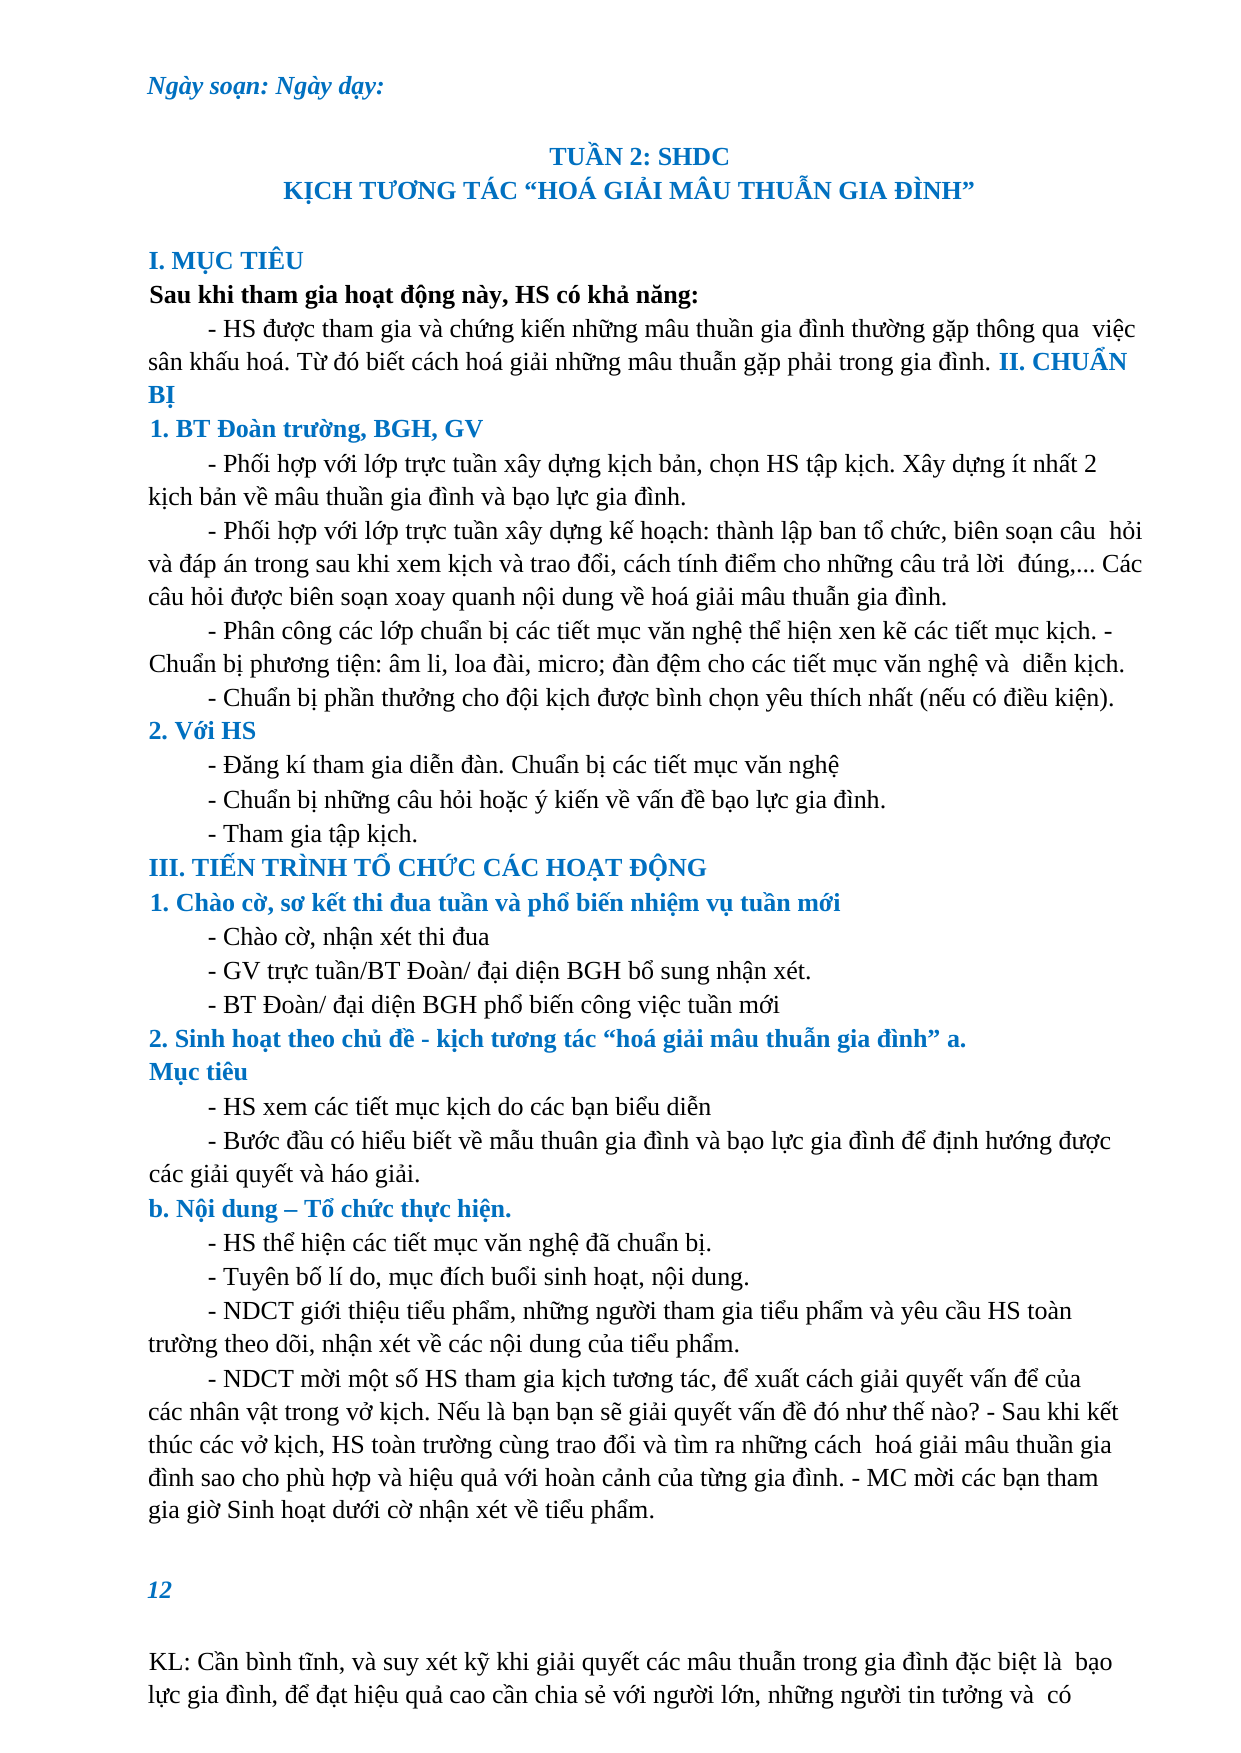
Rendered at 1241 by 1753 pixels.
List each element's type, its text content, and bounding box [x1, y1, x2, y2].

text Sau khi tham gia hoạt động này, HS có khả năng: [149, 279, 1196, 309]
text Ngày soạn: Ngày dạy: [147, 70, 1196, 100]
text - Phân công các lớp chuẩn bị các tiết mục văn nghệ thể hiện xen kẽ các tiết mục kịch. - Chuẩn bị phương tiện: âm li, loa đài, micro; đàn đệm cho các tiết mục văn nghệ và diễn kịch. [148, 615, 1144, 678]
text - Phối hợp với lớp trực tuần xây dựng kế hoạch: thành lập ban tổ chức, biên soạn câu hỏi và đáp án trong sau khi xem kịch và trao đổi, cách tính điểm cho những câu trả lời đúng,... Các câu hỏi được biên soạn xoay quanh nội dung về hoá giải mâu thuẫn gia đình. [148, 515, 1144, 611]
text III. TIẾN TRÌNH TỔ CHỨC CÁC HOẠT ĐỘNG [148, 852, 1196, 882]
text - HS xem các tiết mục kịch do các bạn biểu diễn [208, 1091, 1196, 1121]
text - HS được tham gia và chứng kiến những mâu thuần gia đình thường gặp thông qua việc sân khấu hoá. Từ đó biết cách hoá giải những mâu thuẫn gặp phải trong gia đình. II. CHUẨN BỊ [148, 313, 1144, 409]
text 12 [147, 1575, 1196, 1603]
text - Chuẩn bị những câu hỏi hoặc ý kiến về vấn đề bạo lực gia đình. [208, 784, 1196, 814]
text KỊCH TƯƠNG TÁC “HOÁ GIẢI MÂU THUẪN GIA ĐÌNH” [283, 175, 1196, 205]
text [148, 1646, 1123, 1709]
text b. Nội dung – Tổ chức thực hiện. [148, 1193, 1196, 1223]
text - NDCT giới thiệu tiểu phẩm, những người tham gia tiểu phẩm và yêu cầu HS toàn trường theo dõi, nhận xét về các nội dung của tiểu phẩm. [148, 1295, 1113, 1358]
text - Chuẩn bị phần thưởng cho đội kịch được bình chọn yêu thích nhất (nếu có điều kiện). 2. Với HS [148, 682, 1138, 745]
text - BT Đoàn/ đại diện BGH phổ biến công việc tuần mới [208, 989, 1196, 1019]
text - Tham gia tập kịch. [208, 818, 1196, 848]
text - Phối hợp với lớp trực tuần xây dựng kịch bản, chọn HS tập kịch. Xây dựng ít nhất 2 kịch bản về mâu thuần gia đình và bạo lực gia đình. [148, 448, 1144, 511]
text - NDCT mời một số HS tham gia kịch tương tác, để xuất cách giải quyết vấn để của các nhân vật trong vở kịch. Nếu là bạn bạn sẽ giải quyết vấn đề đó như thế nào? - Sau khi kết thúc các vở kịch, HS toàn trường cùng trao đổi và tìm ra những cách hoá giải mâu thuần gia đình sao cho phù hợp và hiệu quả với hoàn cảnh của từng gia đình. - MC mời các bạn tham gia giờ Sinh hoạt dưới cờ nhận xét về tiểu phẩm. [148, 1363, 1127, 1524]
text - Đăng kí tham gia diễn đàn. Chuẩn bị các tiết mục văn nghệ [208, 749, 1196, 779]
text - Tuyên bố lí do, mục đích buổi sinh hoạt, nội dung. [208, 1261, 1196, 1291]
text - GV trực tuần/BT Đoàn/ đại diện BGH bổ sung nhận xét. [208, 955, 1196, 985]
text 1. Chào cờ, sơ kết thi đua tuần và phổ biến nhiệm vụ tuần mới [149, 887, 1196, 917]
text - Bước đầu có hiểu biết về mẫu thuân gia đình và bạo lực gia đình để định hướng được các giải quyết và háo giải. [149, 1125, 1144, 1188]
text I. MỤC TIÊU [148, 245, 1196, 275]
text TUẦN 2: SHDC [549, 141, 1196, 171]
text 1. BT Đoàn trường, BGH, GV [149, 413, 1196, 443]
text - HS thể hiện các tiết mục văn nghệ đã chuẩn bị. [208, 1227, 1196, 1257]
text - Chào cờ, nhận xét thi đua [208, 921, 1196, 951]
text 2. Sinh hoạt theo chủ đề - kịch tương tác “hoá giải mâu thuẫn gia đình” a. Mục tiêu [148, 1023, 972, 1086]
